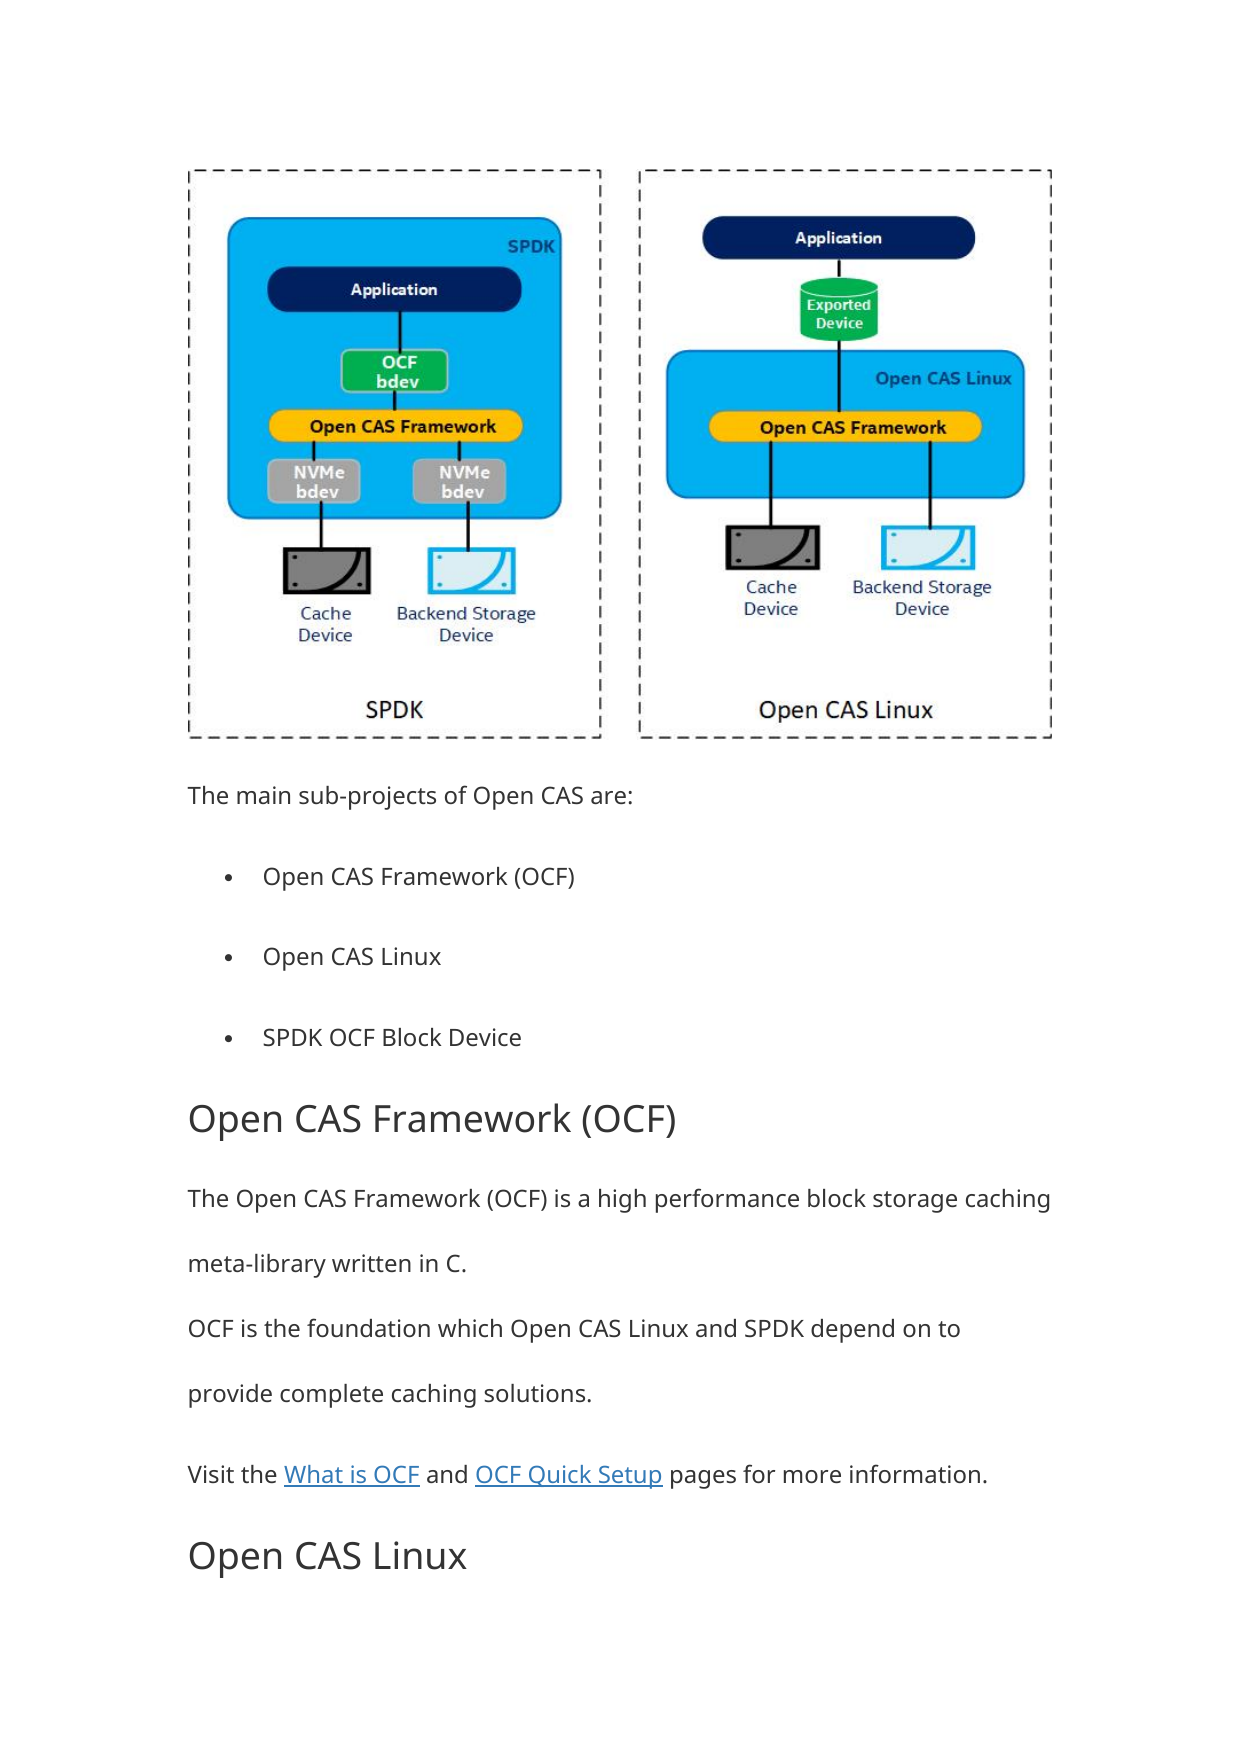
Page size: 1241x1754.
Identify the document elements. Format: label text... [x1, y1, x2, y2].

list Open CAS Framework (OCF) [225, 843, 1053, 908]
list Open CAS Linux [225, 924, 1053, 989]
text The Open CAS Framework (OCF) is a high performance block storage caching meta-library written in C. OCF is the foundation which Open CAS Linux and SPDK depend on to provide complete caching solutions. [187, 1166, 1053, 1426]
list SPDK OCF Block Device [225, 1004, 1053, 1069]
text Open CAS Linux [187, 1522, 1053, 1587]
text The main sub-projects of Open CAS are: [187, 763, 1053, 828]
text Open CAS Framework (OCF) [187, 1085, 1053, 1150]
picture [187, 169, 1053, 740]
text Visit the What is OCF and OCF Quick Setup pages for more information. [187, 1441, 1053, 1506]
